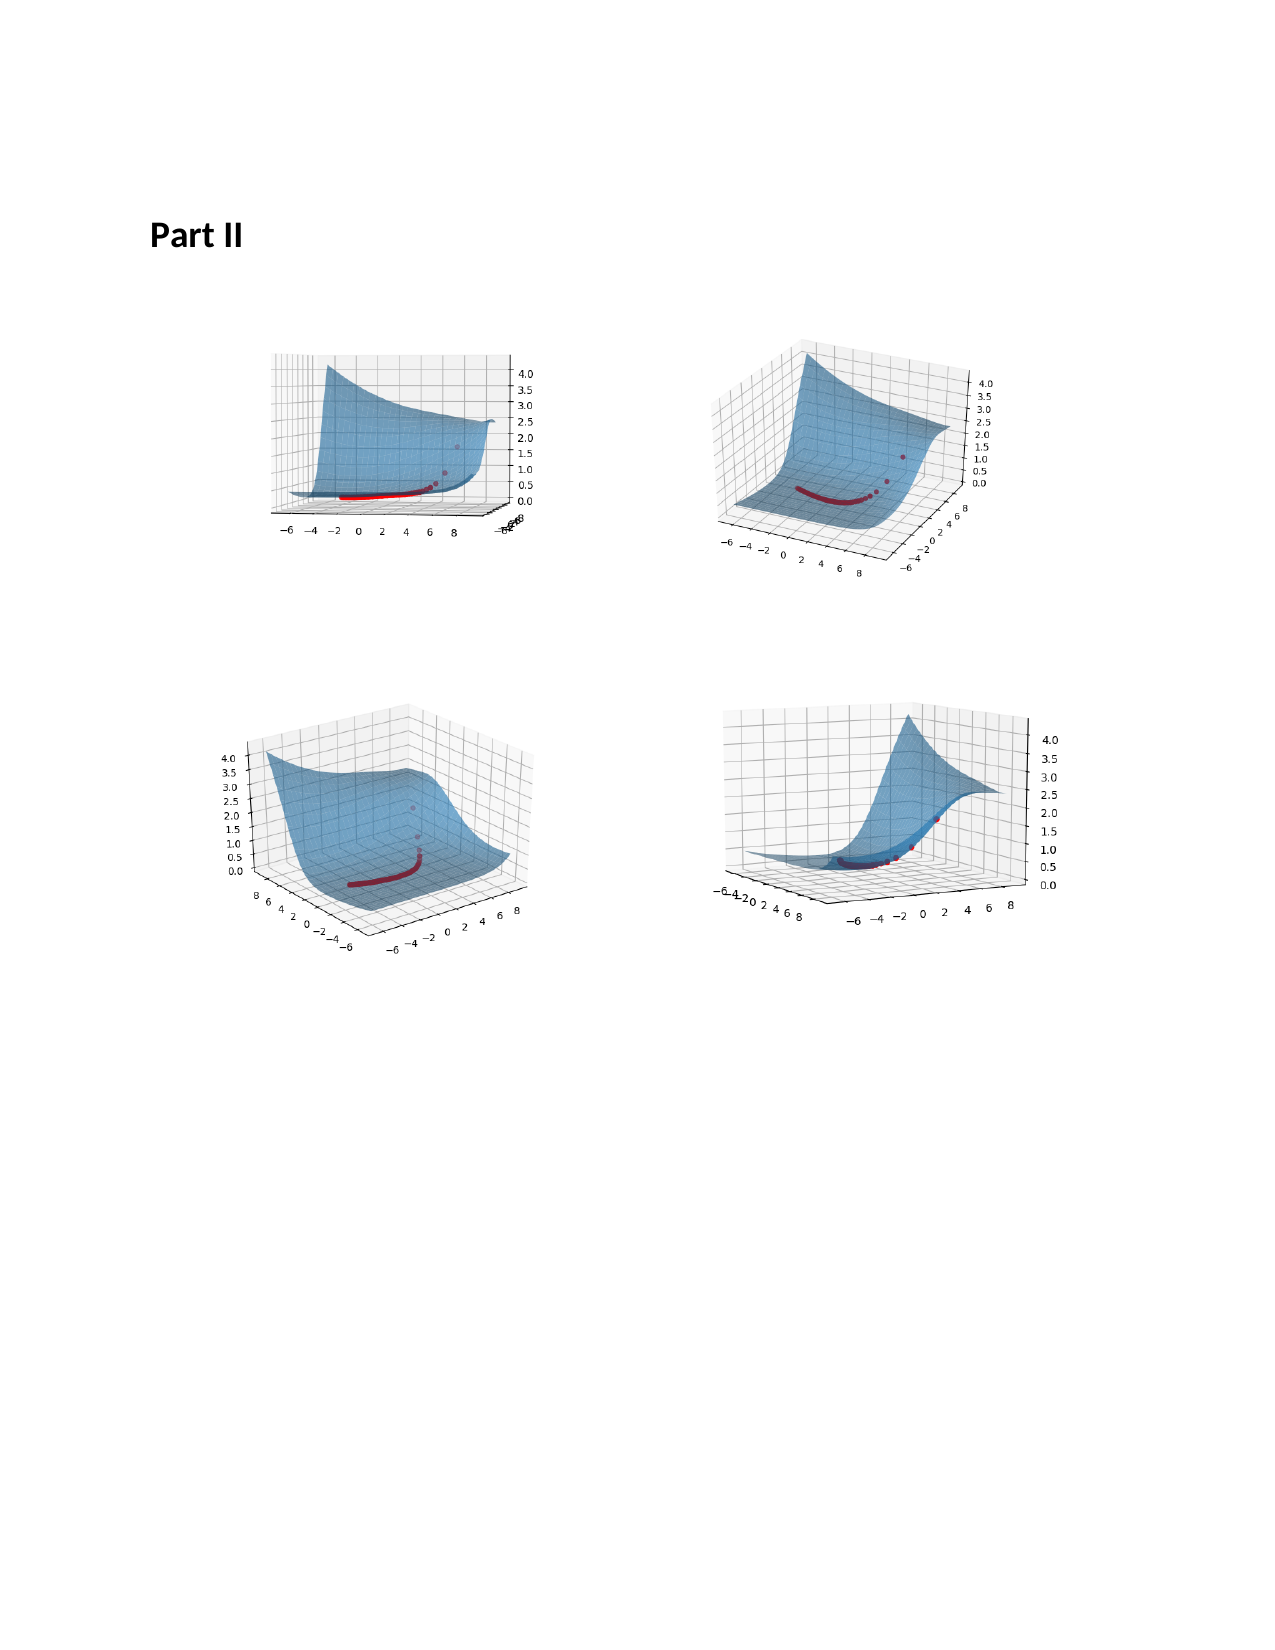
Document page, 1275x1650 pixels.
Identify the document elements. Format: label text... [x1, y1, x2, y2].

picture [150, 256, 1115, 989]
text Part II [150, 211, 1125, 257]
